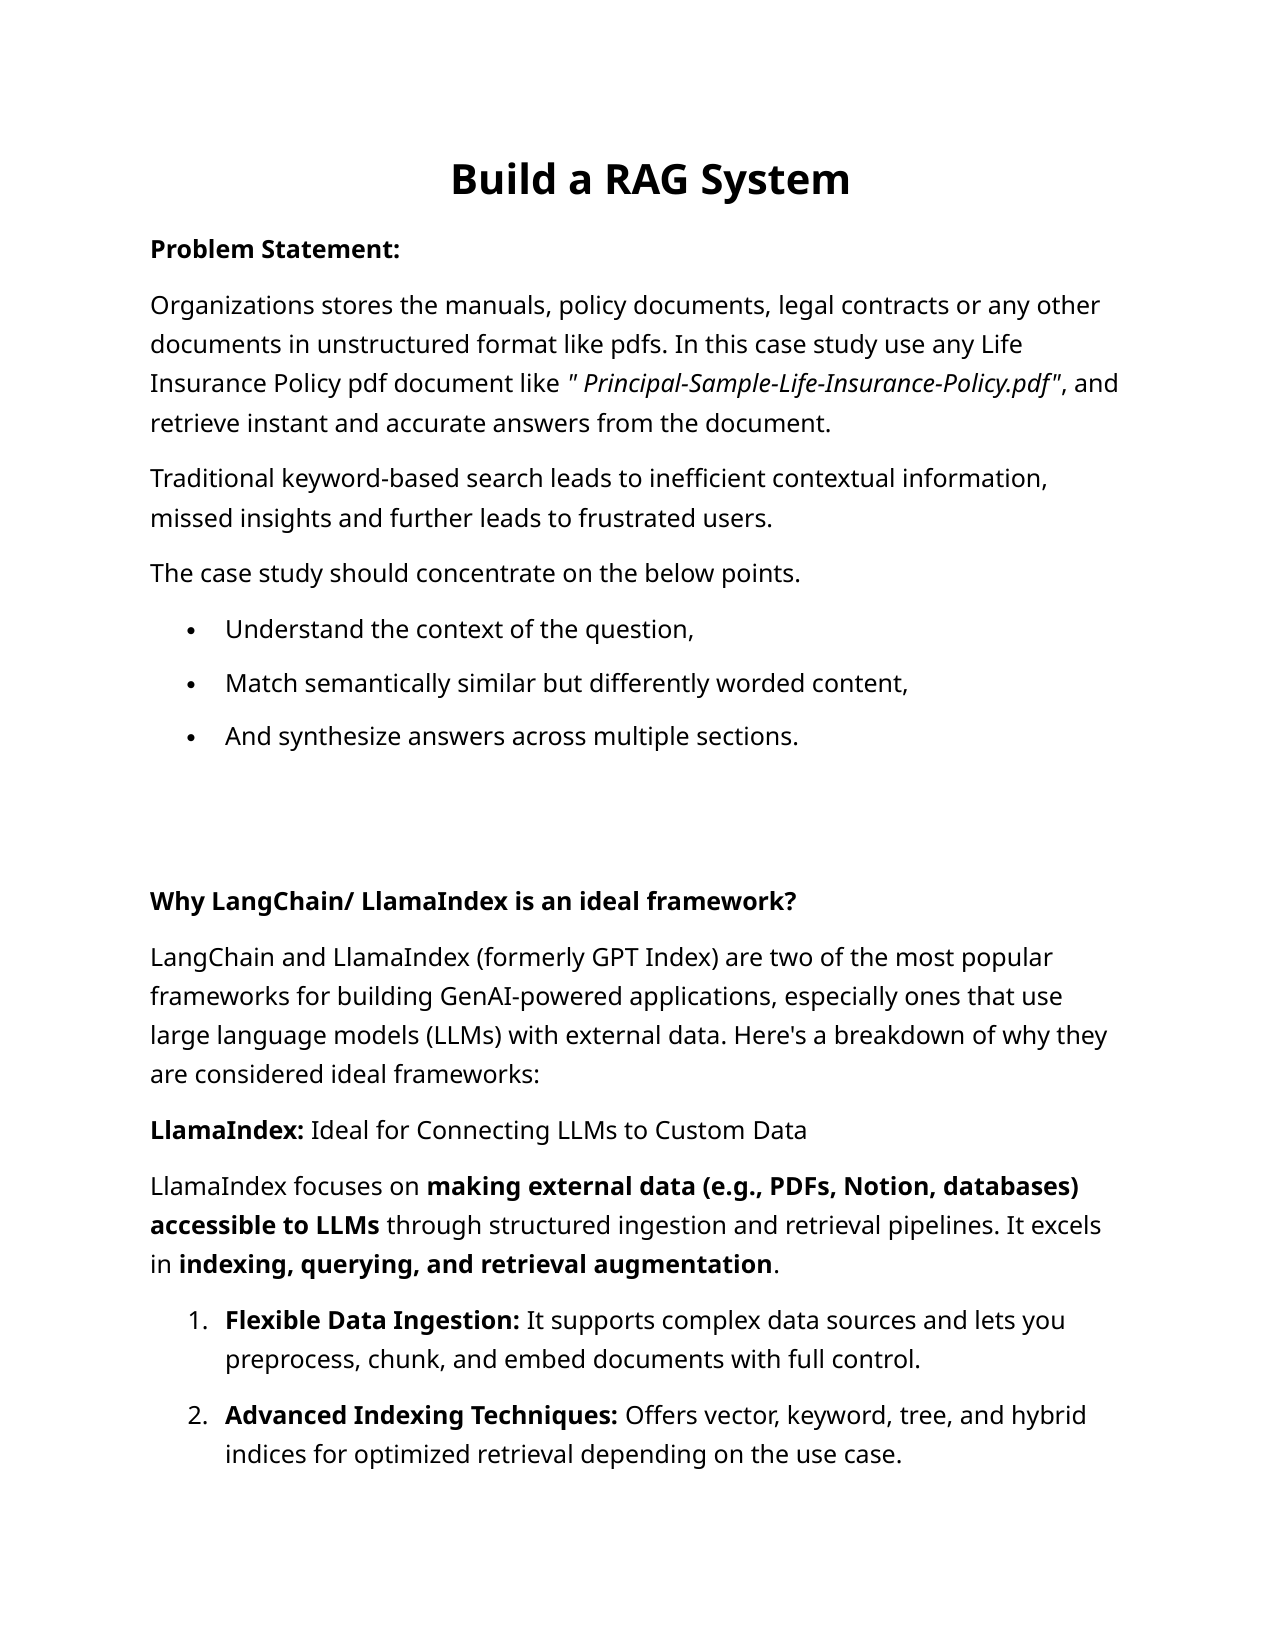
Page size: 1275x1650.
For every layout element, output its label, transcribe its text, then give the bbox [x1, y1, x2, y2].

list Understand the context of the question, [187, 612, 1125, 646]
text LangChain and LlamaIndex (formerly GPT Index) are two of the most popular frameworks for building GenAI-powered applications, especially ones that use large language models (LLMs) with external data. Here's a breakdown of why they are considered ideal frameworks: [150, 940, 1125, 1091]
text The case study should concentrate on the below points. [150, 556, 1125, 590]
text Why LangChain/ LlamaIndex is an ideal framework? [150, 884, 1125, 918]
list Flexible Data Ingestion: It supports complex data sources and lets you preprocess, chunk, and embed documents with full control. [187, 1303, 1125, 1376]
text Build a RAG System [375, 150, 1125, 207]
text LlamaIndex focuses on making external data (e.g., PDFs, Notion, databases) accessible to LLMs through structured ingestion and retrieval pipelines. It excels in indexing, querying, and retrieval augmentation. [150, 1169, 1125, 1281]
text Problem Statement: [150, 232, 1125, 266]
list And synthesize answers across multiple sections. [187, 719, 1125, 753]
list Match semantically similar but differently worded content, [187, 665, 1125, 699]
text Organizations stores the manuals, policy documents, legal contracts or any other documents in unstructured format like pdfs. In this case study use any Life Insurance Policy pdf document like " Principal-Sample-Life-Insurance-Policy.pdf", and retrieve instant and accurate answers from the document. [150, 288, 1125, 439]
text Traditional keyword-based search leads to inefficient contextual information, missed insights and further leads to frustrated users. [150, 461, 1125, 534]
list Advanced Indexing Techniques: Offers vector, keyword, tree, and hybrid indices for optimized retrieval depending on the use case. [187, 1398, 1125, 1471]
text LlamaIndex: Ideal for Connecting LLMs to Custom Data [150, 1113, 1125, 1147]
